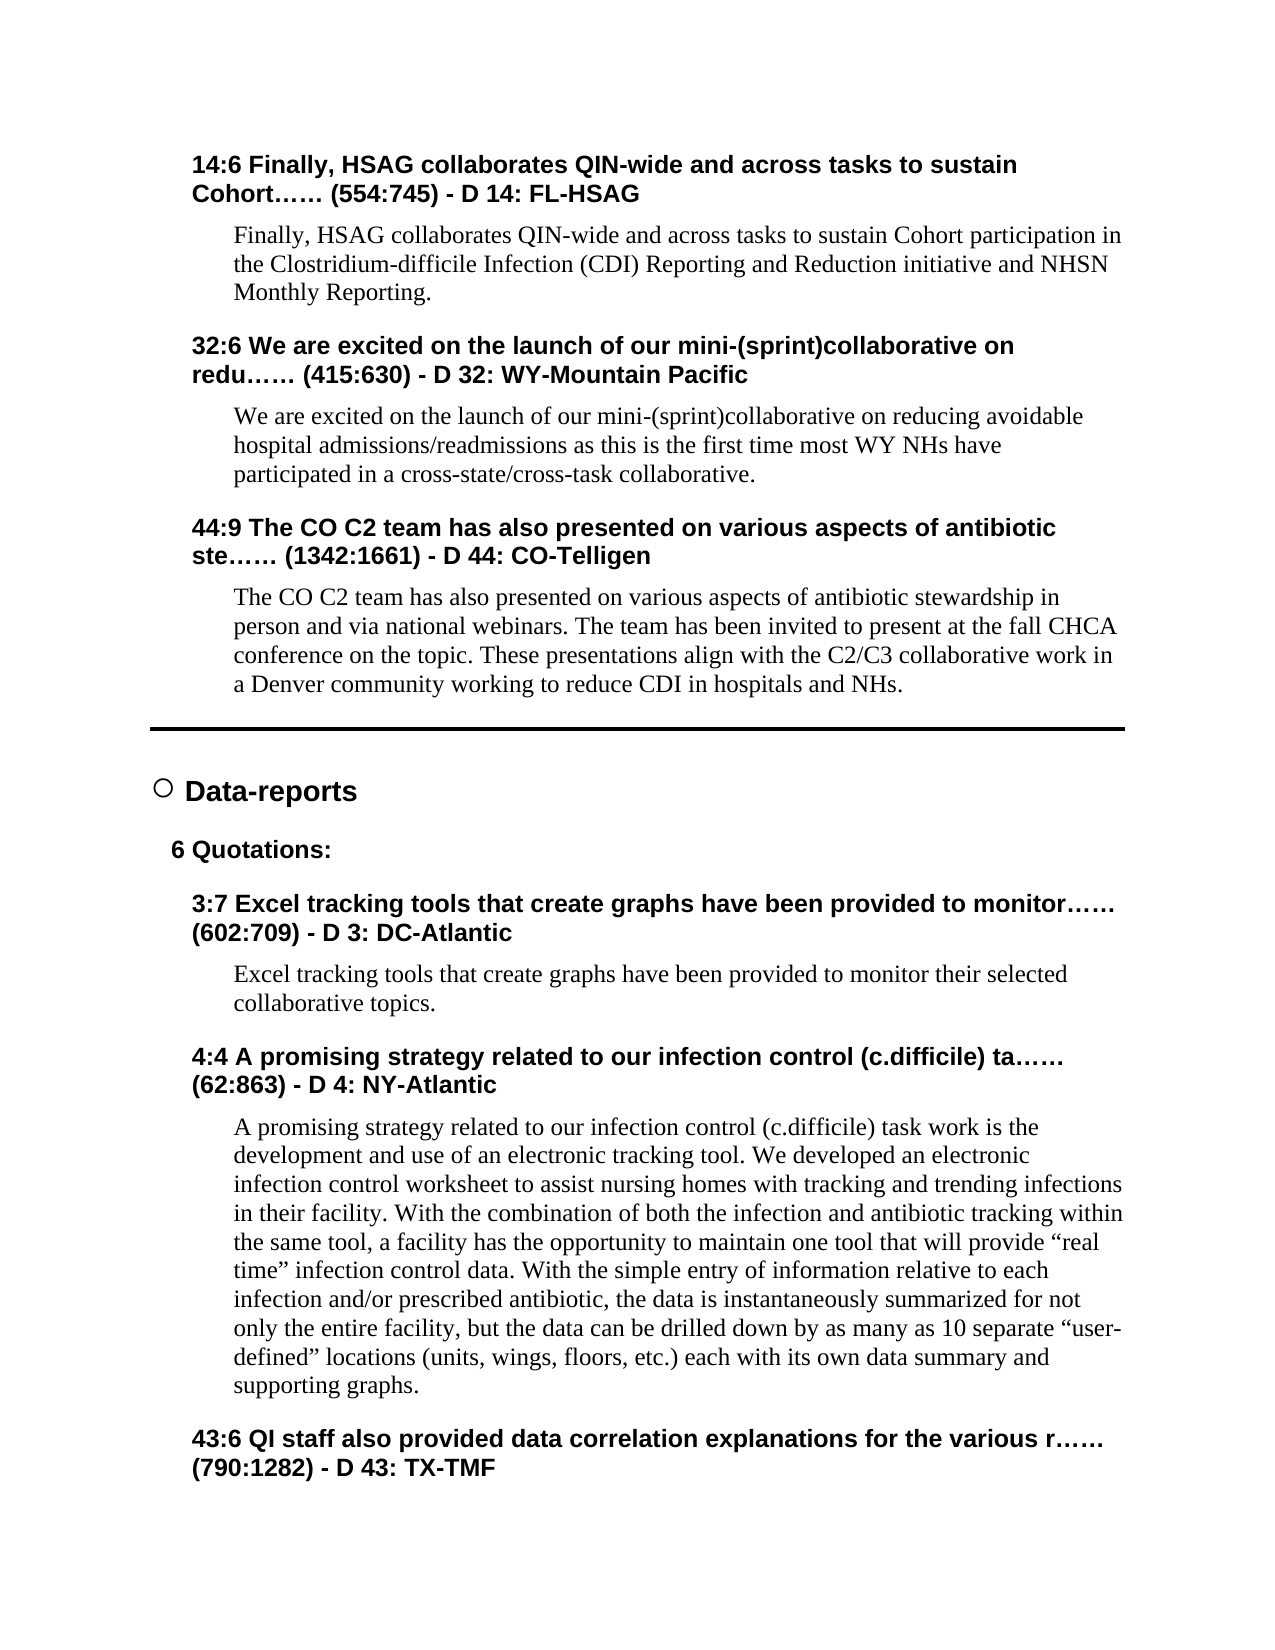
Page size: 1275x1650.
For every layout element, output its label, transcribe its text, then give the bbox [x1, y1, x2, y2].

text 4:4 A promising strategy related to our infection control (c.difficile) ta…… (62:863) - D 4: NY-Atlantic [192, 1042, 1125, 1099]
text Finally, HSAG collaborates QIN-wide and across tasks to sustain Cohort participation in the Clostridium-difficile Infection (CDI) Reporting and Reduction initiative and NHSN Monthly Reporting. [212, 220, 1125, 306]
text 43:6 QI staff also provided data correlation explanations for the various r…… (790:1282) - D 43: TX-TMF [192, 1424, 1125, 1482]
text A promising strategy related to our infection control (c.difficile) task work is the development and use of an electronic tracking tool. We developed an electronic infection control worksheet to assist nursing homes with tracking and trending infections in their facility. With the combination of both the infection and antibiotic tracking within the same tool, a facility has the opportunity to maintain one tool that will provide “real time” infection control data. With the simple entry of information relative to each infection and/or prescribed antibiotic, the data is instantaneously summarized for not only the entire facility, but the data can be drilled down by as many as 10 separate “user-defined” locations (units, wings, floors, etc.) each with its own data summary and supporting graphs. [212, 1112, 1125, 1399]
text We are excited on the launch of our mini-(sprint)collaborative on reducing avoidable hospital admissions/readmissions as this is the first time most WY NHs have participated in a cross-state/cross-task collaborative. [212, 401, 1125, 487]
text 14:6 Finally, HSAG collaborates QIN-wide and across tasks to sustain Cohort…… (554:745) - D 14: FL-HSAG [192, 150, 1125, 207]
text 3:7 Excel tracking tools that create graphs have been provided to monitor…… (602:709) - D 3: DC-Atlantic [192, 889, 1125, 947]
text ○ Data-reports [150, 731, 1125, 810]
text 44:9 The CO C2 team has also presented on various aspects of antibiotic ste…… (1342:1661) - D 44: CO-Telligen [192, 512, 1125, 570]
text Excel tracking tools that create graphs have been provided to monitor their selected collaborative topics. [212, 959, 1125, 1017]
text 6 Quotations: [171, 835, 1125, 864]
text 32:6 We are excited on the launch of our mini-(sprint)collaborative on redu…… (415:630) - D 32: WY-Mountain Pacific [192, 331, 1125, 389]
text The CO C2 team has also presented on various aspects of antibiotic stewardship in person and via national webinars. The team has been invited to present at the fall CHCA conference on the topic. These presentations align with the C2/C3 collaborative work in a Denver community working to reduce CDI in hospitals and NHs. [212, 582, 1125, 697]
